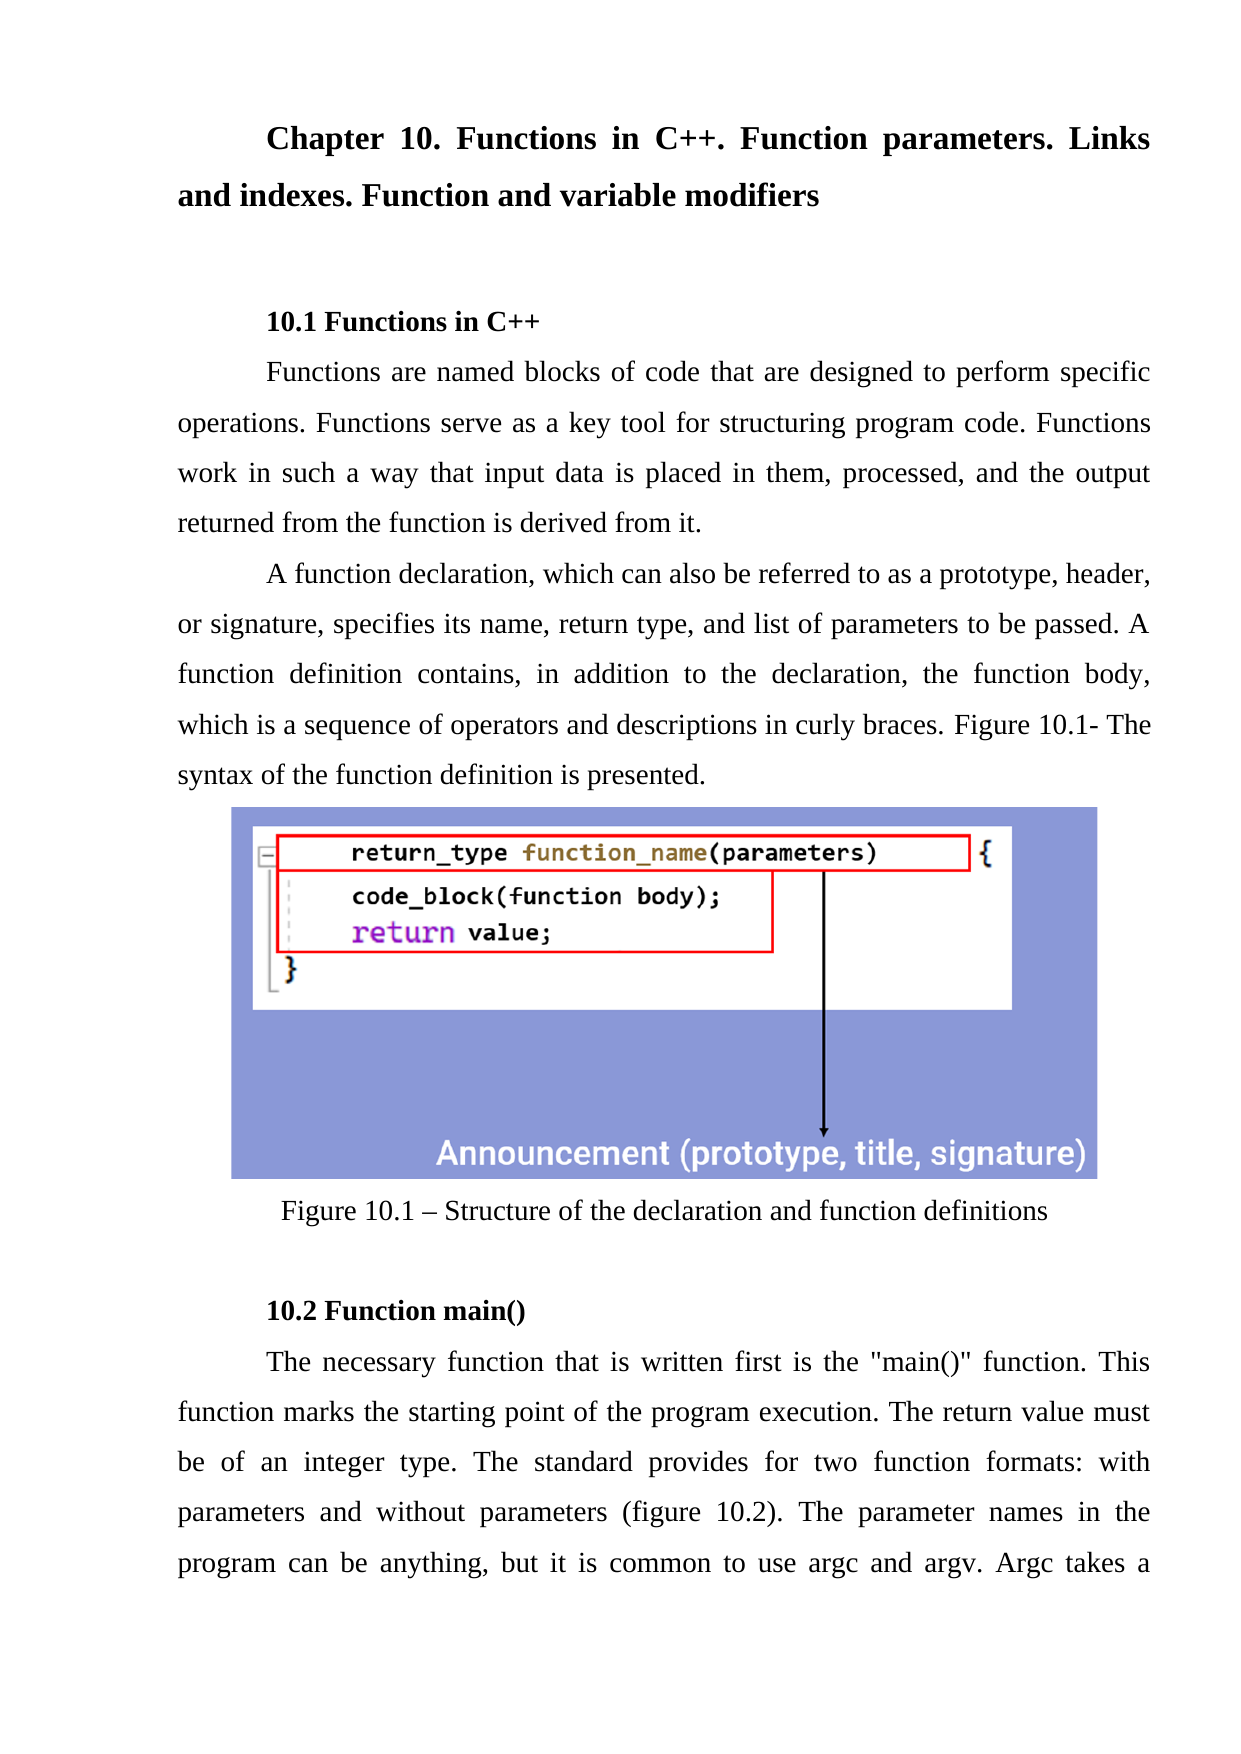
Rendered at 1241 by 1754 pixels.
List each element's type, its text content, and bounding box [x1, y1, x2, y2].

subtitle 10.1 Functions in C++ [177, 304, 1152, 338]
subtitle Chapter 10. Functions in C++. Function parameters. Links and indexes. Function and variable modifiers [177, 118, 1152, 214]
text Functions are named blocks of code that are designed to perform specific operations. Functions serve as a key tool for structuring program code. Functions work in such a way that input data is placed in them, processed, and the output returned from the function is derived from it. [177, 354, 1152, 539]
text Figure 10.1 – Structure of the declaration and function definitions [177, 1193, 1152, 1226]
picture [231, 807, 1098, 1179]
text A function declaration, which can also be referred to as a prototype, header, or signature, specifies its name, return type, and list of parameters to be passed. A function definition contains, in addition to the declaration, the function body, which is a sequence of operators and descriptions in curly braces. Figure 10.1- The syntax of the function definition is presented. [177, 556, 1152, 791]
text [177, 1344, 1152, 1578]
subtitle 10.2 Function main() [177, 1293, 1152, 1327]
